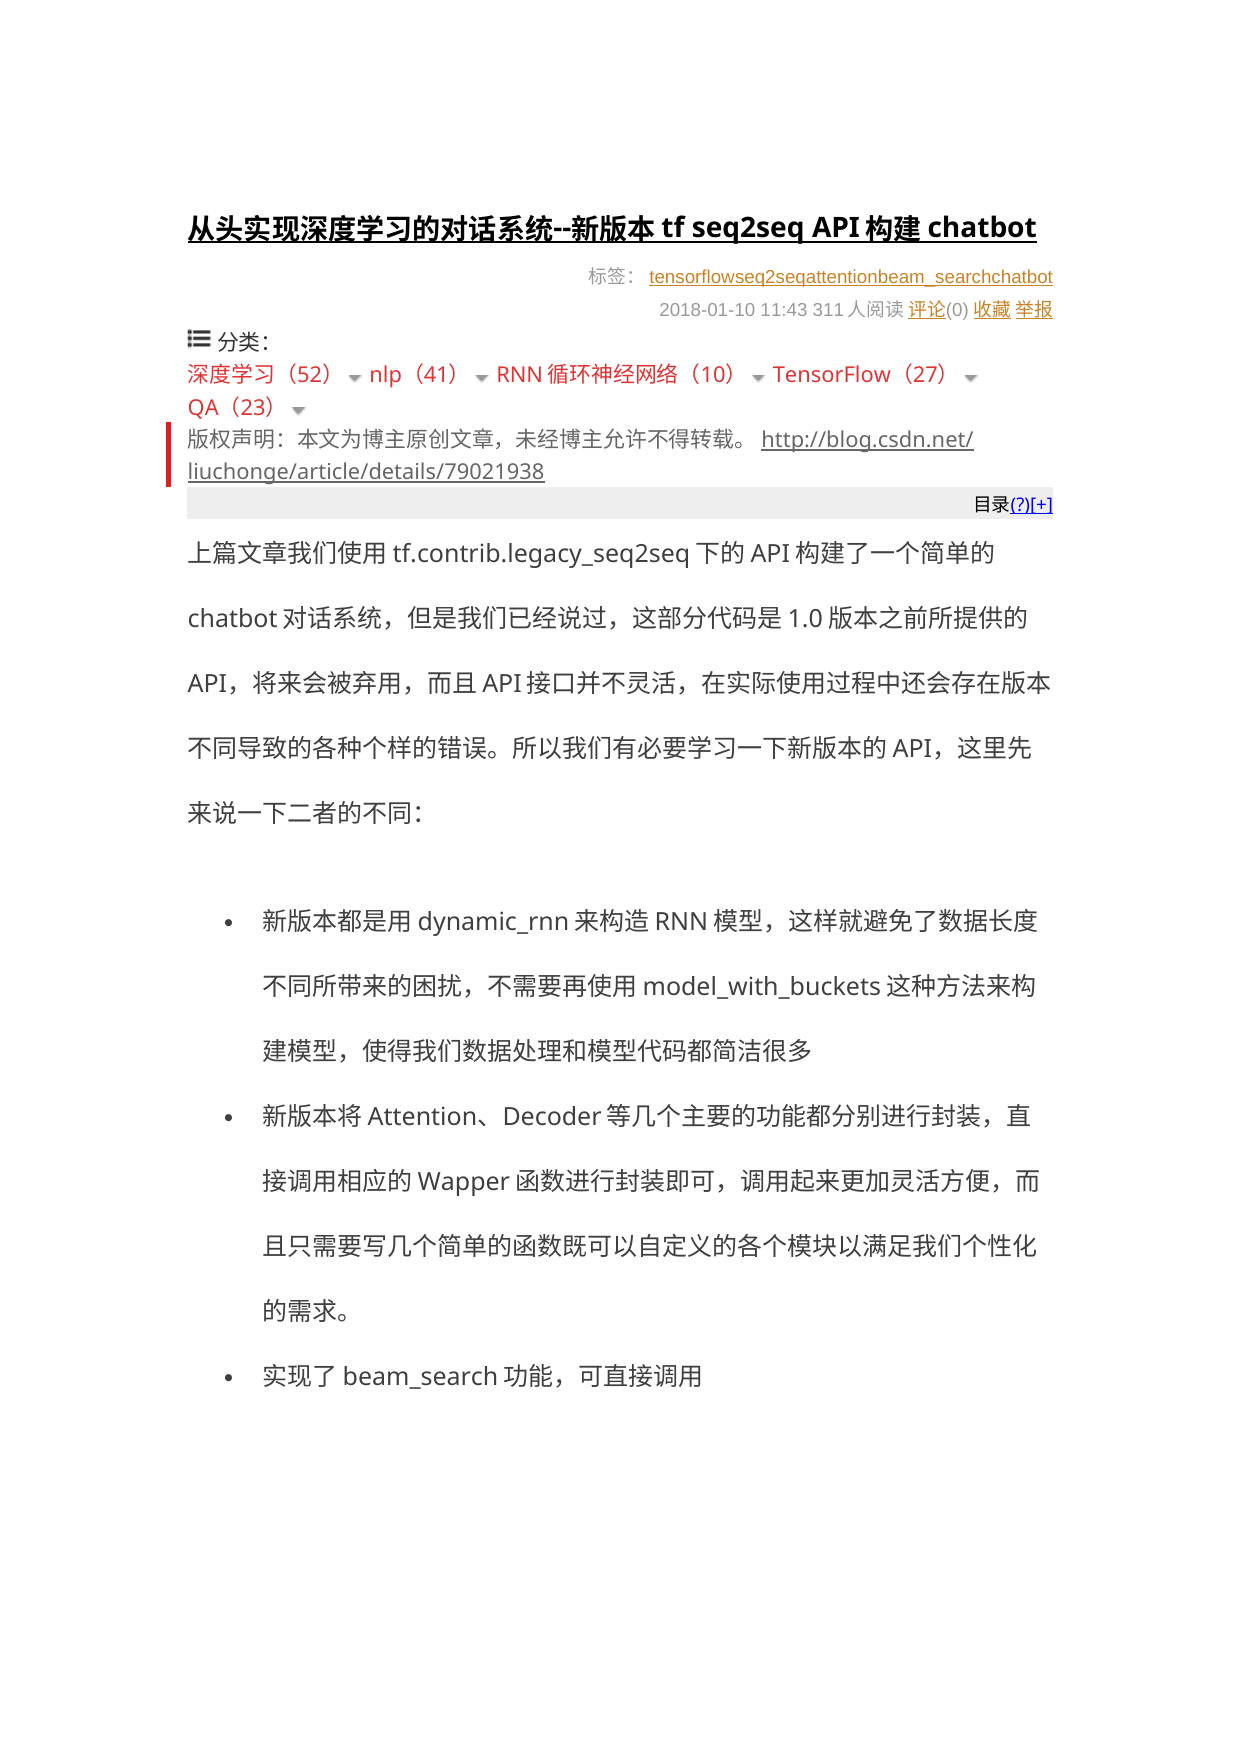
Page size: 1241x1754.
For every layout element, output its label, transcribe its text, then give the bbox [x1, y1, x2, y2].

text 版权声明：本文为博主原创文章，未经博主允许不得转载。 http://blog.csdn.net/liuchonge/article/details/79021938 [187, 422, 1053, 487]
picture [187, 329, 212, 350]
text 目录(?)[+] [187, 487, 1053, 519]
picture [348, 375, 365, 383]
text 深度学习（52） nlp（41） RNN循环神经网络（10） TensorFlow（27） QA（23） [187, 357, 1053, 422]
text 上篇文章我们使用tf.contrib.legacy_seq2seq下的API构建了一个简单的chatbot对话系统，但是我们已经说过，这部分代码是1.0版本之前所提供的API，将来会被弃用，而且API接口并不灵活，在实际使用过程中还会存在版本不同导致的各种个样的错误。所以我们有必要学习一下新版本的API，这里先来说一下二者的不同： [187, 519, 1053, 844]
picture [292, 407, 308, 416]
text 2018-01-10 11:43 311人阅读 评论(0) 收藏 举报 [187, 292, 1053, 324]
picture [964, 375, 980, 383]
text 标签： tensorflowseq2seqattentionbeam_searchchatbot [187, 259, 1053, 292]
text 从头实现深度学习的对话系统--新版本tf seq2seq API构建chatbot [187, 194, 1053, 259]
list 新版本都是用dynamic_rnn来构造RNN模型，这样就避免了数据长度不同所带来的困扰，不需要再使用model_with_buckets这种方法来构建模型，使得我们数据处理和模型代码都简洁很多 [225, 887, 1053, 1082]
picture [752, 375, 768, 383]
list 实现了beam_search功能，可直接调用 [225, 1342, 1053, 1407]
picture [475, 375, 492, 383]
text 分类： [187, 324, 1053, 357]
list 新版本将Attention、Decoder等几个主要的功能都分别进行封装，直接调用相应的Wapper函数进行封装即可，调用起来更加灵活方便，而且只需要写几个简单的函数既可以自定义的各个模块以满足我们个性化的需求。 [225, 1082, 1053, 1342]
